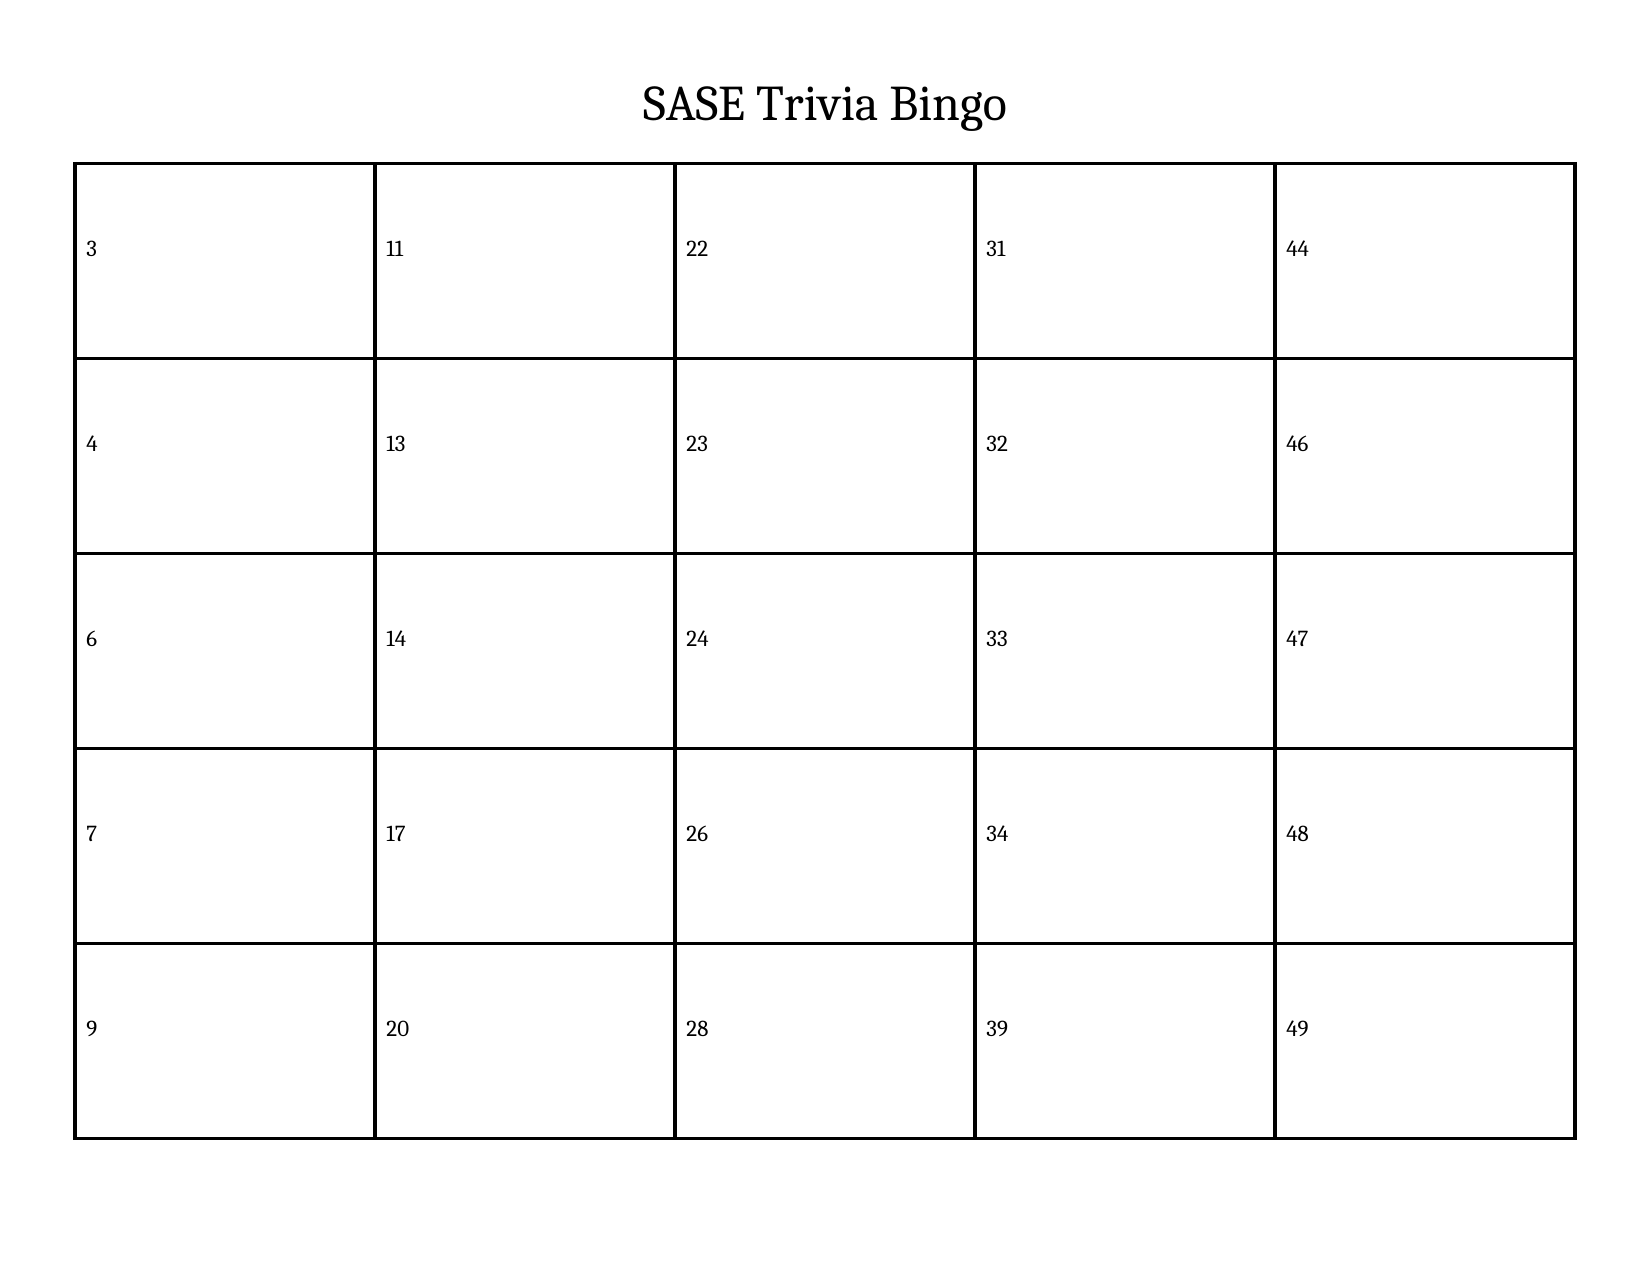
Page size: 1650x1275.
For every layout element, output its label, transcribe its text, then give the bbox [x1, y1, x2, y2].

table_cell 39 [977, 945, 1273, 1137]
table_cell 14 [377, 555, 673, 747]
table_cell 33 [977, 555, 1273, 747]
table_cell 7 [77, 750, 373, 942]
table_cell 20 [377, 945, 673, 1137]
table_cell 28 [677, 945, 973, 1137]
table_cell 47 [1277, 555, 1573, 747]
table_header 31 [977, 165, 1273, 357]
table_cell 48 [1277, 750, 1573, 942]
table_header 11 [377, 165, 673, 357]
table_header 22 [677, 165, 973, 357]
table_cell 49 [1277, 945, 1573, 1137]
table_cell 9 [77, 945, 373, 1137]
table_cell 24 [677, 555, 973, 747]
table_cell 13 [377, 360, 673, 552]
table_cell 4 [77, 360, 373, 552]
text SASE Trivia Bingo [75, 75, 1575, 132]
table_header 3 [77, 165, 373, 357]
table_cell 32 [977, 360, 1273, 552]
table_cell 46 [1277, 360, 1573, 552]
table_cell 6 [77, 555, 373, 747]
table_cell 34 [977, 750, 1273, 942]
table_cell 23 [677, 360, 973, 552]
table_cell 26 [677, 750, 973, 942]
table_cell 17 [377, 750, 673, 942]
table_header 44 [1277, 165, 1573, 357]
